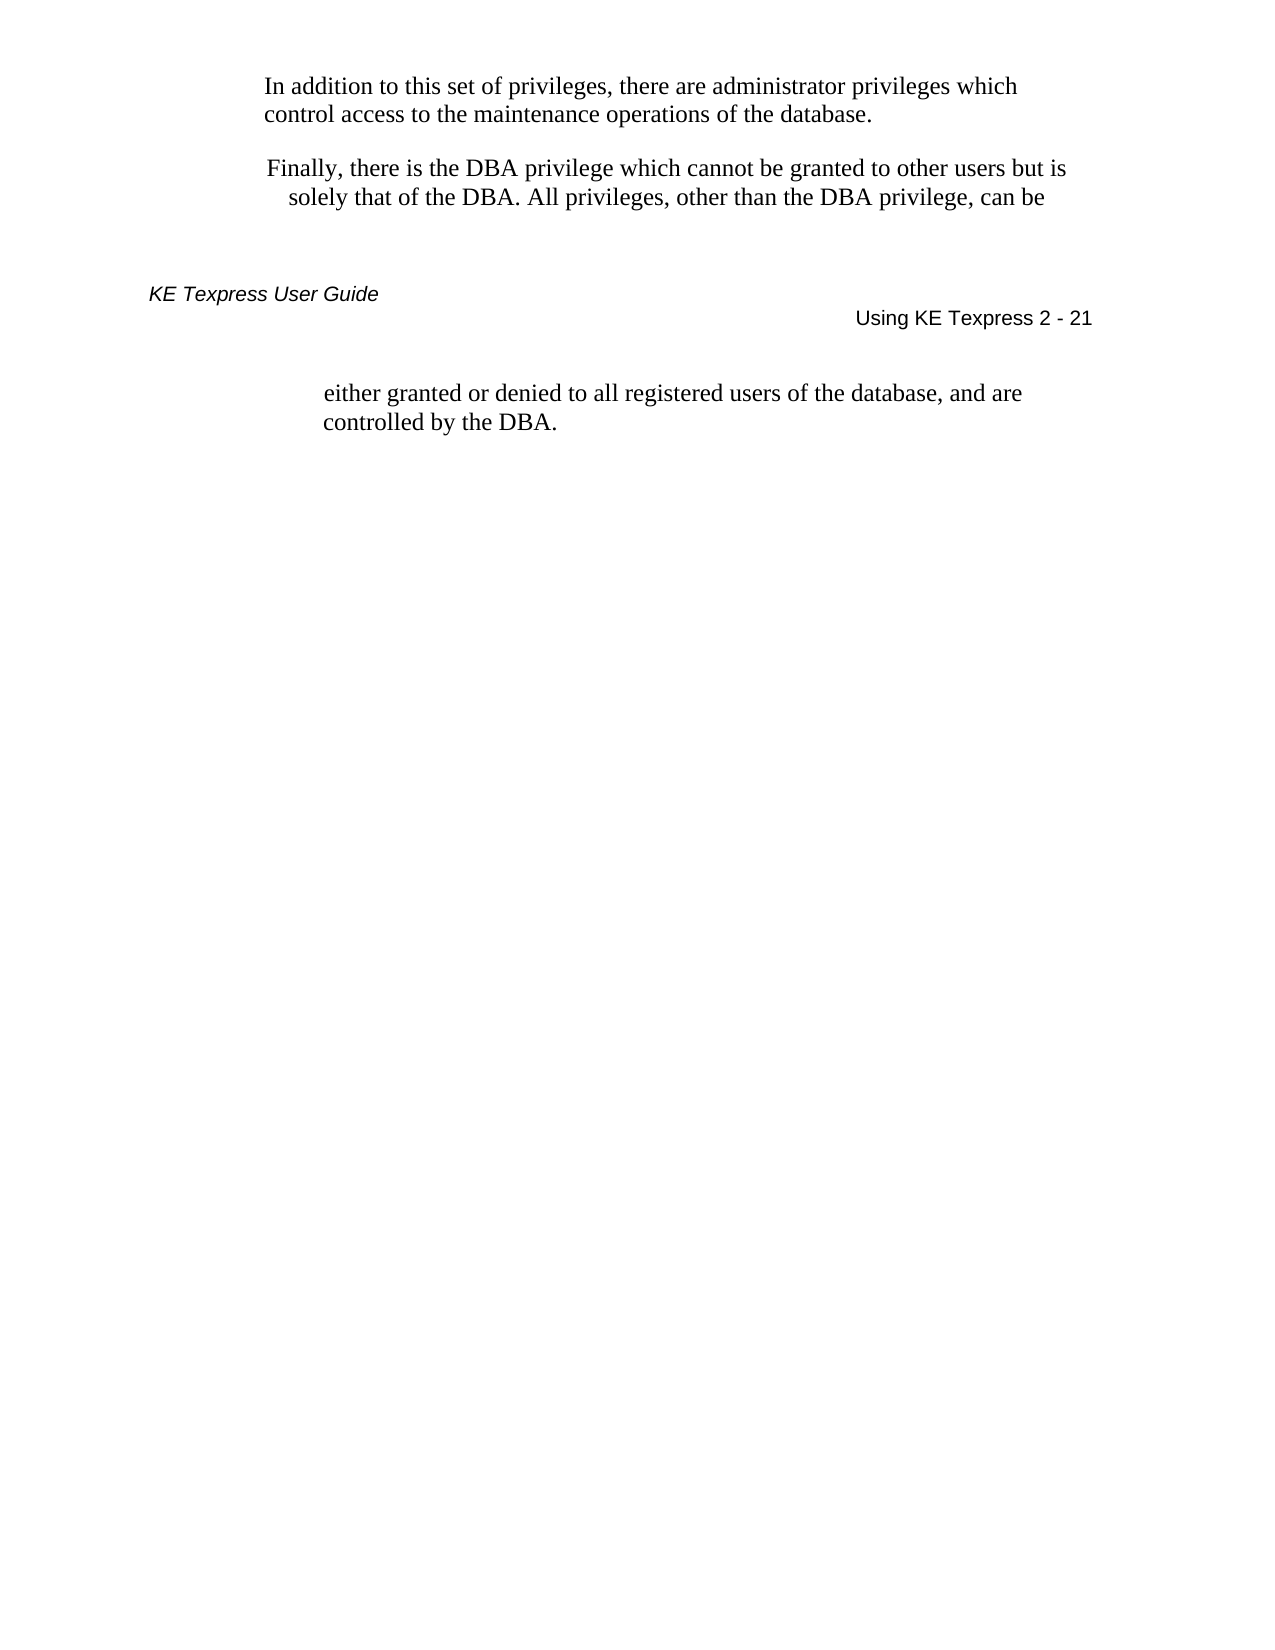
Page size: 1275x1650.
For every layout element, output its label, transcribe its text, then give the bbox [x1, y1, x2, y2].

text Using KE Texpress 2 - 21 [147, 306, 1093, 330]
text KE Texpress User Guide [148, 282, 1162, 306]
text either granted or denied to all registered users of the database, and are controlled by the DBA. [323, 379, 1129, 435]
text In addition to this set of privileges, there are administrator privileges which control access to the maintenance operations of the database. [264, 72, 1070, 128]
text Finally, there is the DBA privilege which cannot be granted to other users but is solely that of the DBA. All privileges, other than the DBA privilege, can be [264, 154, 1070, 210]
